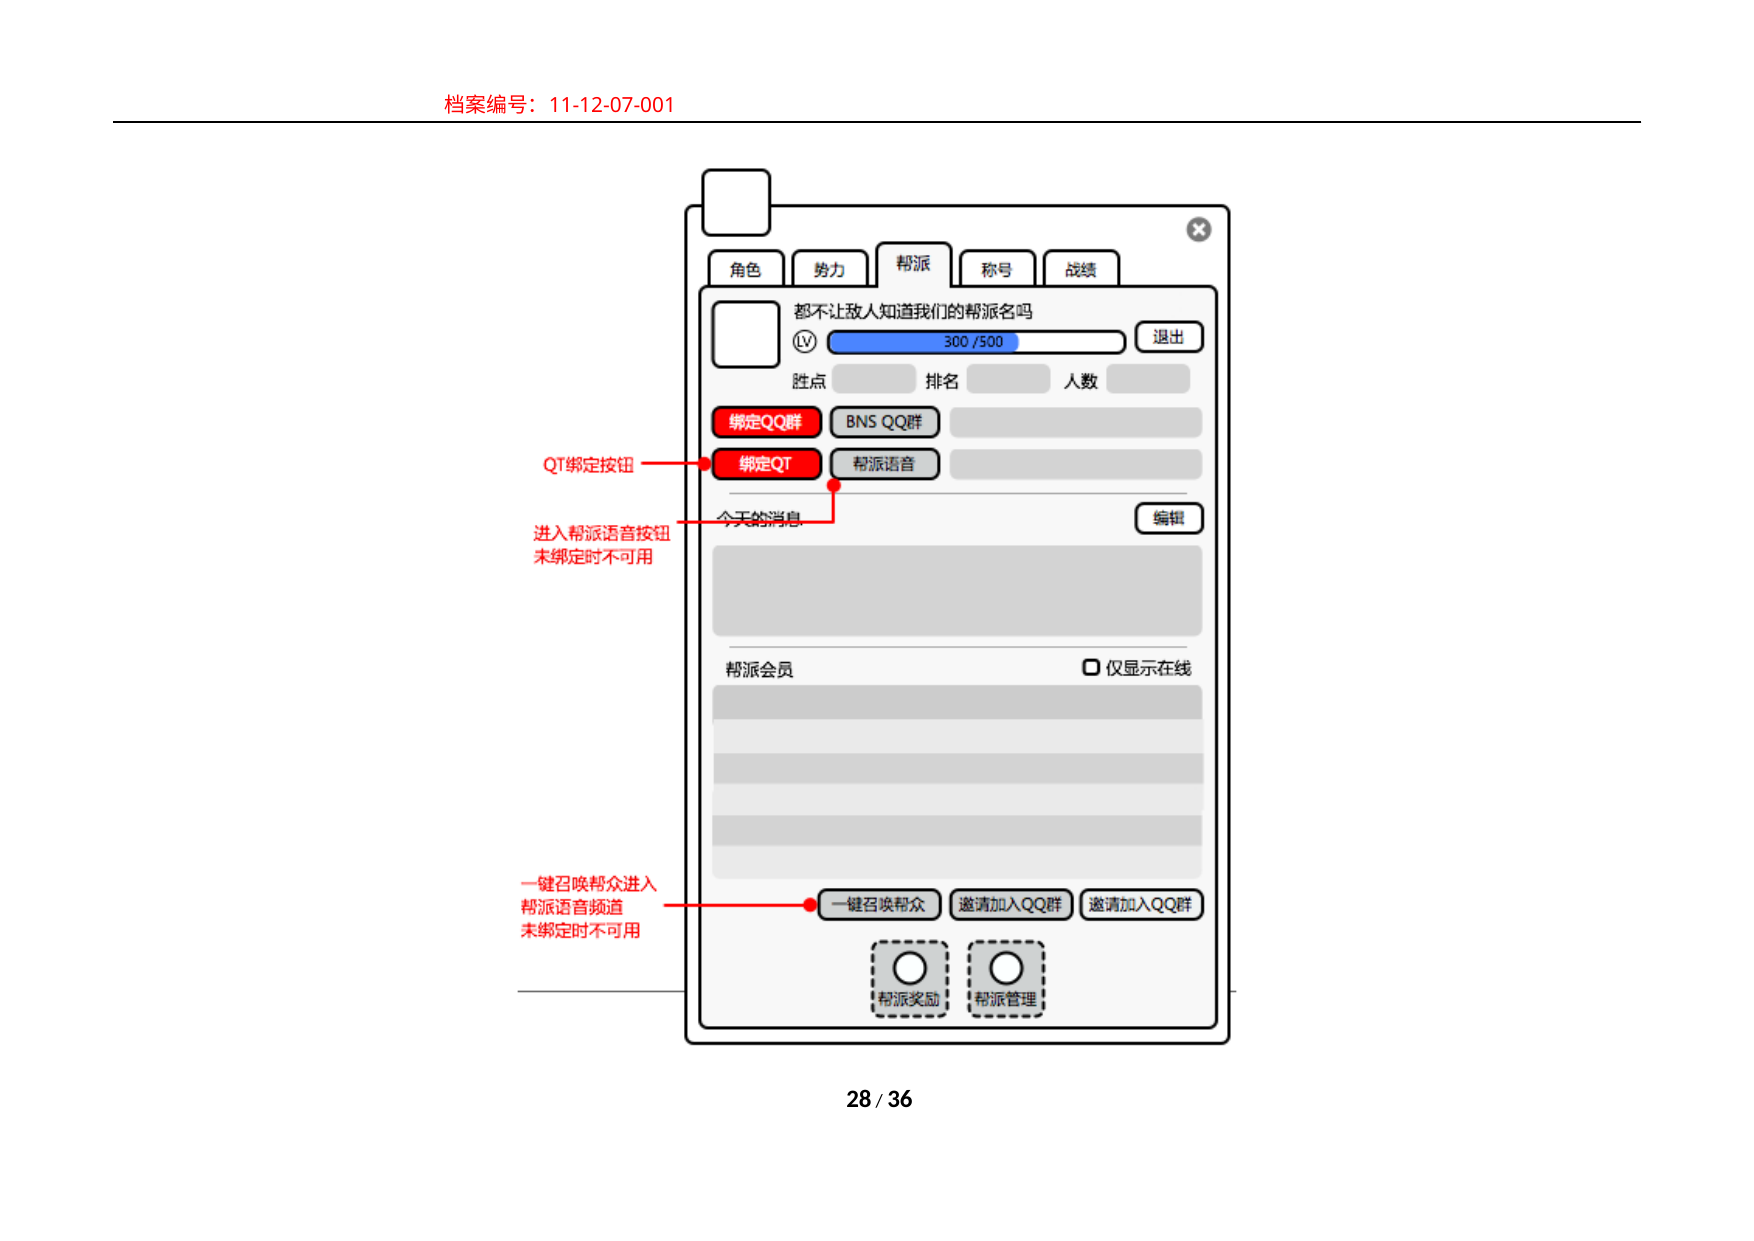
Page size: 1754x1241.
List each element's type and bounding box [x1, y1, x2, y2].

picture [517, 161, 1237, 1053]
